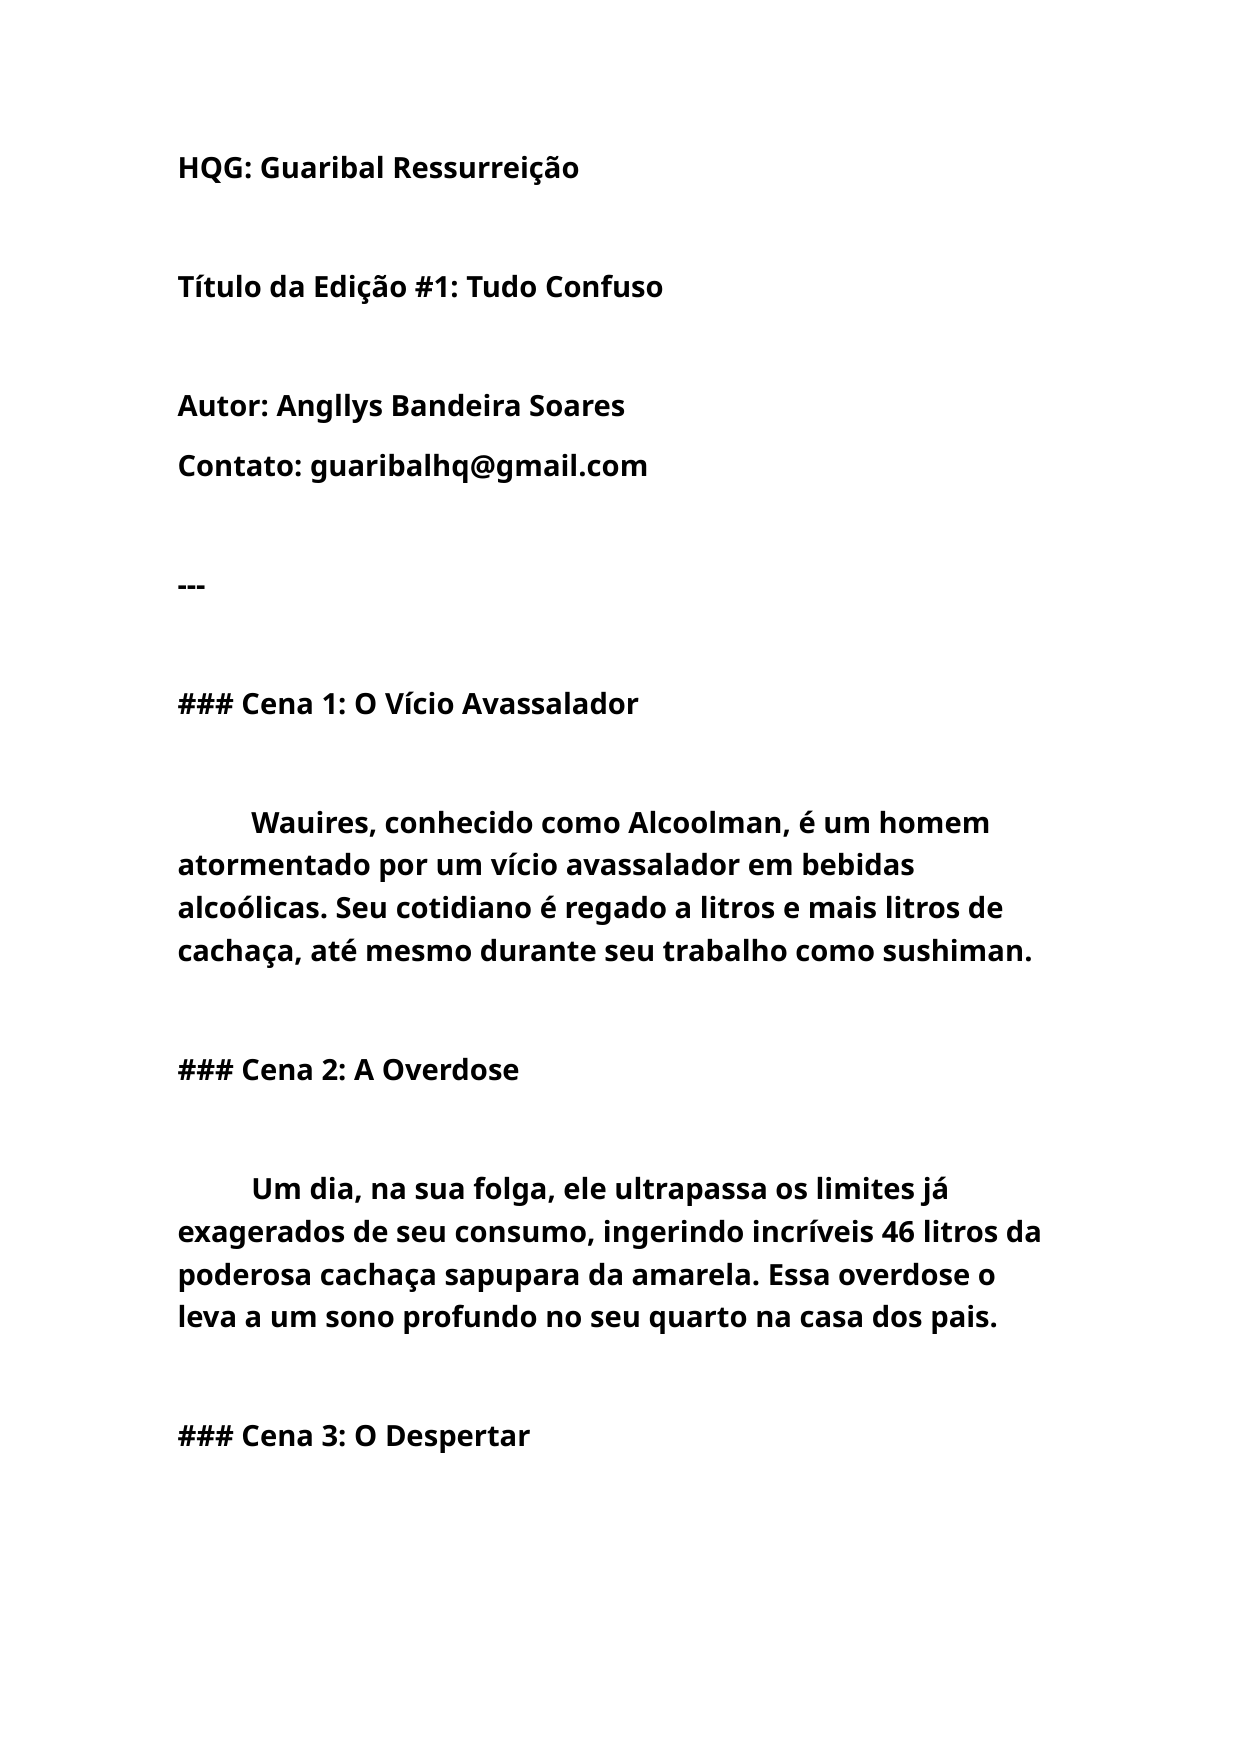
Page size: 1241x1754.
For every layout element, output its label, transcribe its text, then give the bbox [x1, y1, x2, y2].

text Título da Edição #1: Tudo Confuso [177, 267, 1063, 306]
text ### Cena 1: O Vício Avassalador [177, 683, 1063, 723]
text ### Cena 3: O Despertar [177, 1416, 1063, 1455]
text Autor: Angllys Bandeira Soares [177, 386, 1063, 425]
text ### Cena 2: A Overdose [177, 1049, 1063, 1089]
text --- [177, 564, 1063, 604]
text Contato: guaribalhq@gmail.com [177, 445, 1063, 485]
text Wauires, conhecido como Alcoolman, é um homem atormentado por um vício avassalador em bebidas alcoólicas. Seu cotidiano é regado a litros e mais litros de cachaça, até mesmo durante seu trabalho como sushiman. [177, 802, 1063, 970]
text Um dia, na sua folga, ele ultrapassa os limites já exagerados de seu consumo, ingerindo incríveis 46 litros da poderosa cachaça sapupara da amarela. Essa overdose o leva a um sono profundo no seu quarto na casa dos pais. [177, 1168, 1063, 1336]
text HQG: Guaribal Ressurreição [177, 148, 1063, 187]
